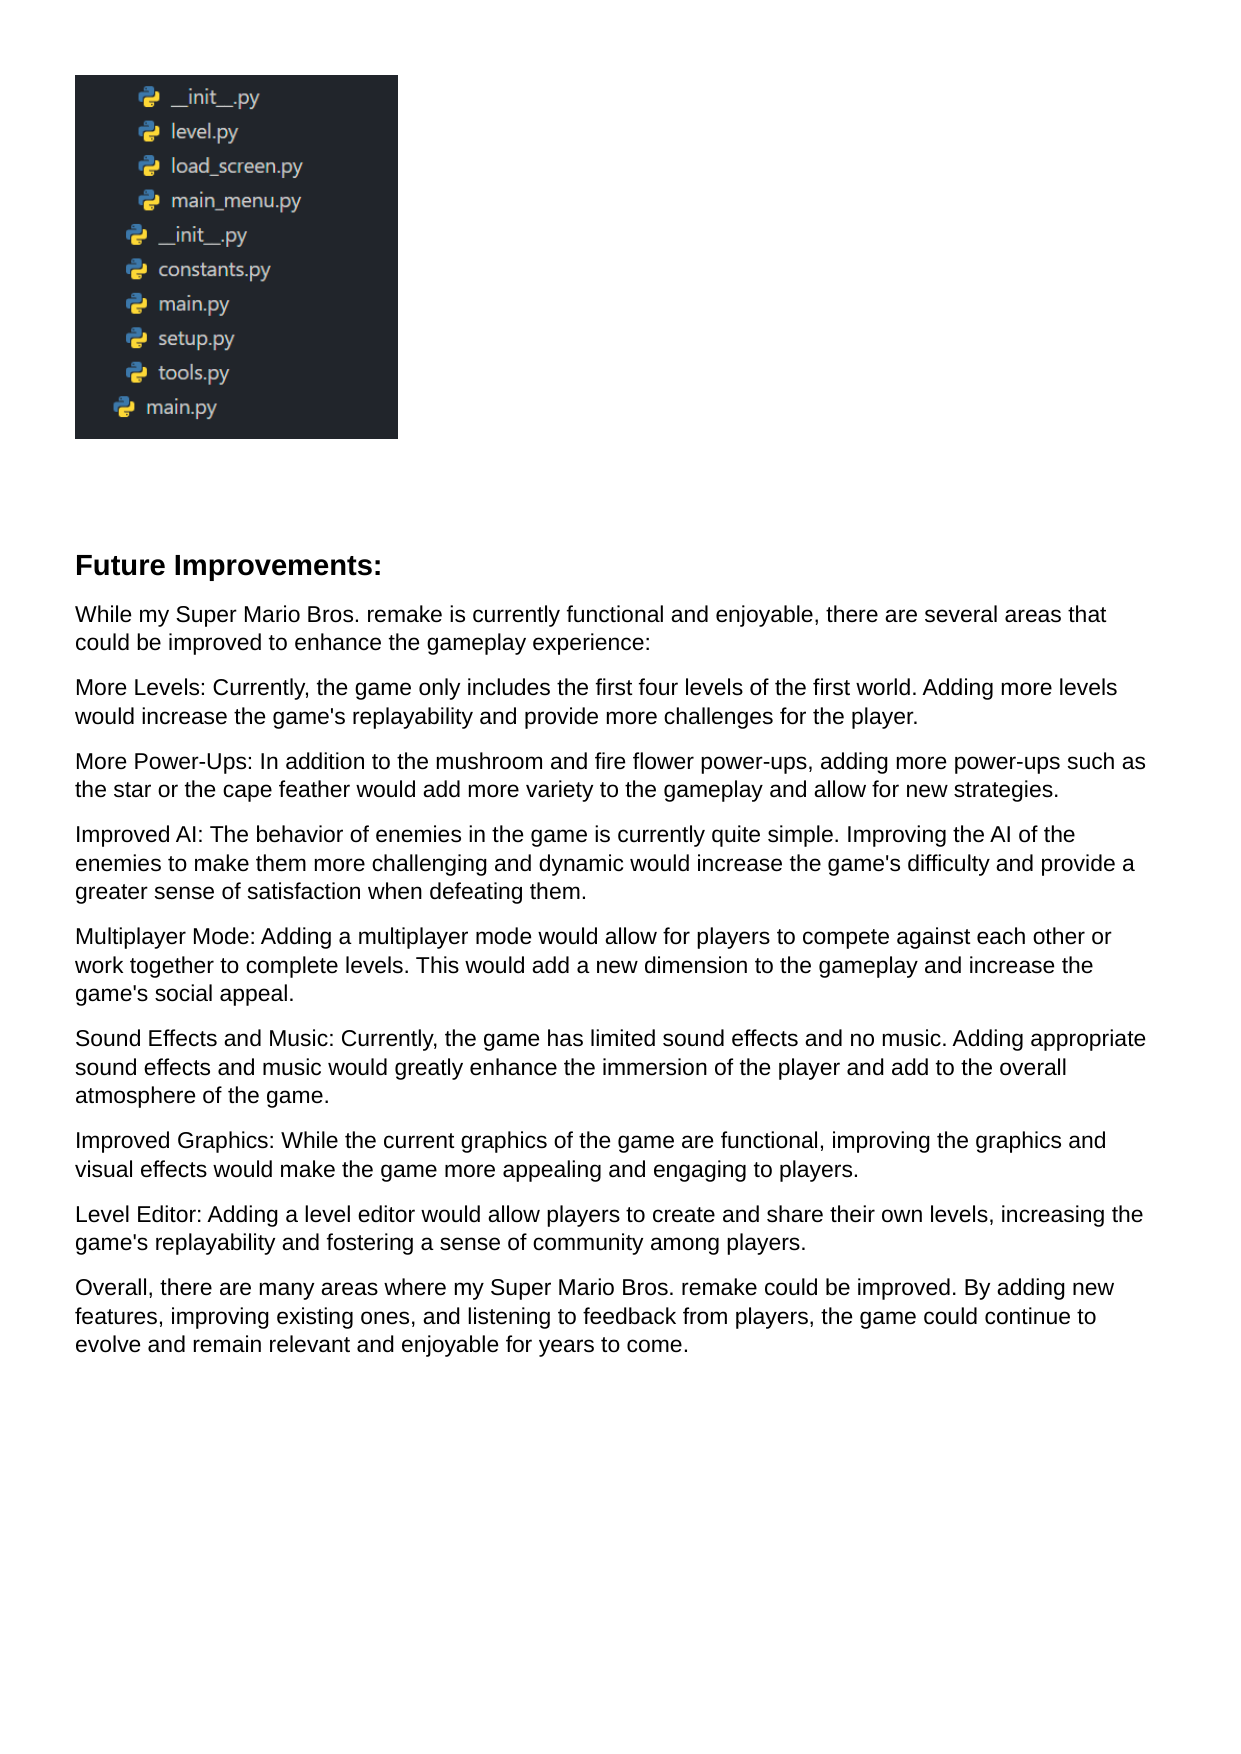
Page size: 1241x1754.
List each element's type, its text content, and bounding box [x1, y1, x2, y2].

text Improved AI: The behavior of enemies in the game is currently quite simple. Improving the AI of the enemies to make them more challenging and dynamic would increase the game's difficulty and provide a greater sense of satisfaction when defeating them. [75, 821, 1165, 904]
text Future Improvements: [75, 548, 1165, 581]
text Overall, there are many areas where my Super Mario Bros. remake could be improved. By adding new features, improving existing ones, and listening to feedback from players, the game could continue to evolve and remain relevant and enjoyable for years to come. [75, 1274, 1165, 1357]
text Level Editor: Adding a level editor would allow players to create and share their own levels, increasing the game's replayability and fostering a sense of community among players. [75, 1201, 1165, 1256]
text Sound Effects and Music: Currently, the game has limited sound effects and no music. Adding appropriate sound effects and music would greatly enhance the immersion of the player and add to the overall atmosphere of the game. [75, 1025, 1165, 1108]
text More Power-Ups: In addition to the mushroom and fire flower power-ups, adding more power-ups such as the star or the cape feather would add more variety to the gameplay and allow for new strategies. [75, 748, 1165, 802]
text Improved Graphics: While the current graphics of the game are functional, improving the graphics and visual effects would make the game more appealing and engaging to players. [75, 1127, 1165, 1182]
text Multiplayer Mode: Adding a multiplayer mode would allow for players to compete against each other or work together to complete levels. This would add a new dimension to the gameplay and increase the game's social appeal. [75, 923, 1165, 1006]
text More Levels: Currently, the game only includes the first four levels of the first world. Adding more levels would increase the game's replayability and provide more challenges for the player. [75, 674, 1165, 729]
text While my Super Mario Bros. remake is currently functional and enjoyable, there are several areas that could be improved to enhance the gameplay experience: [75, 601, 1165, 655]
picture [75, 75, 398, 439]
